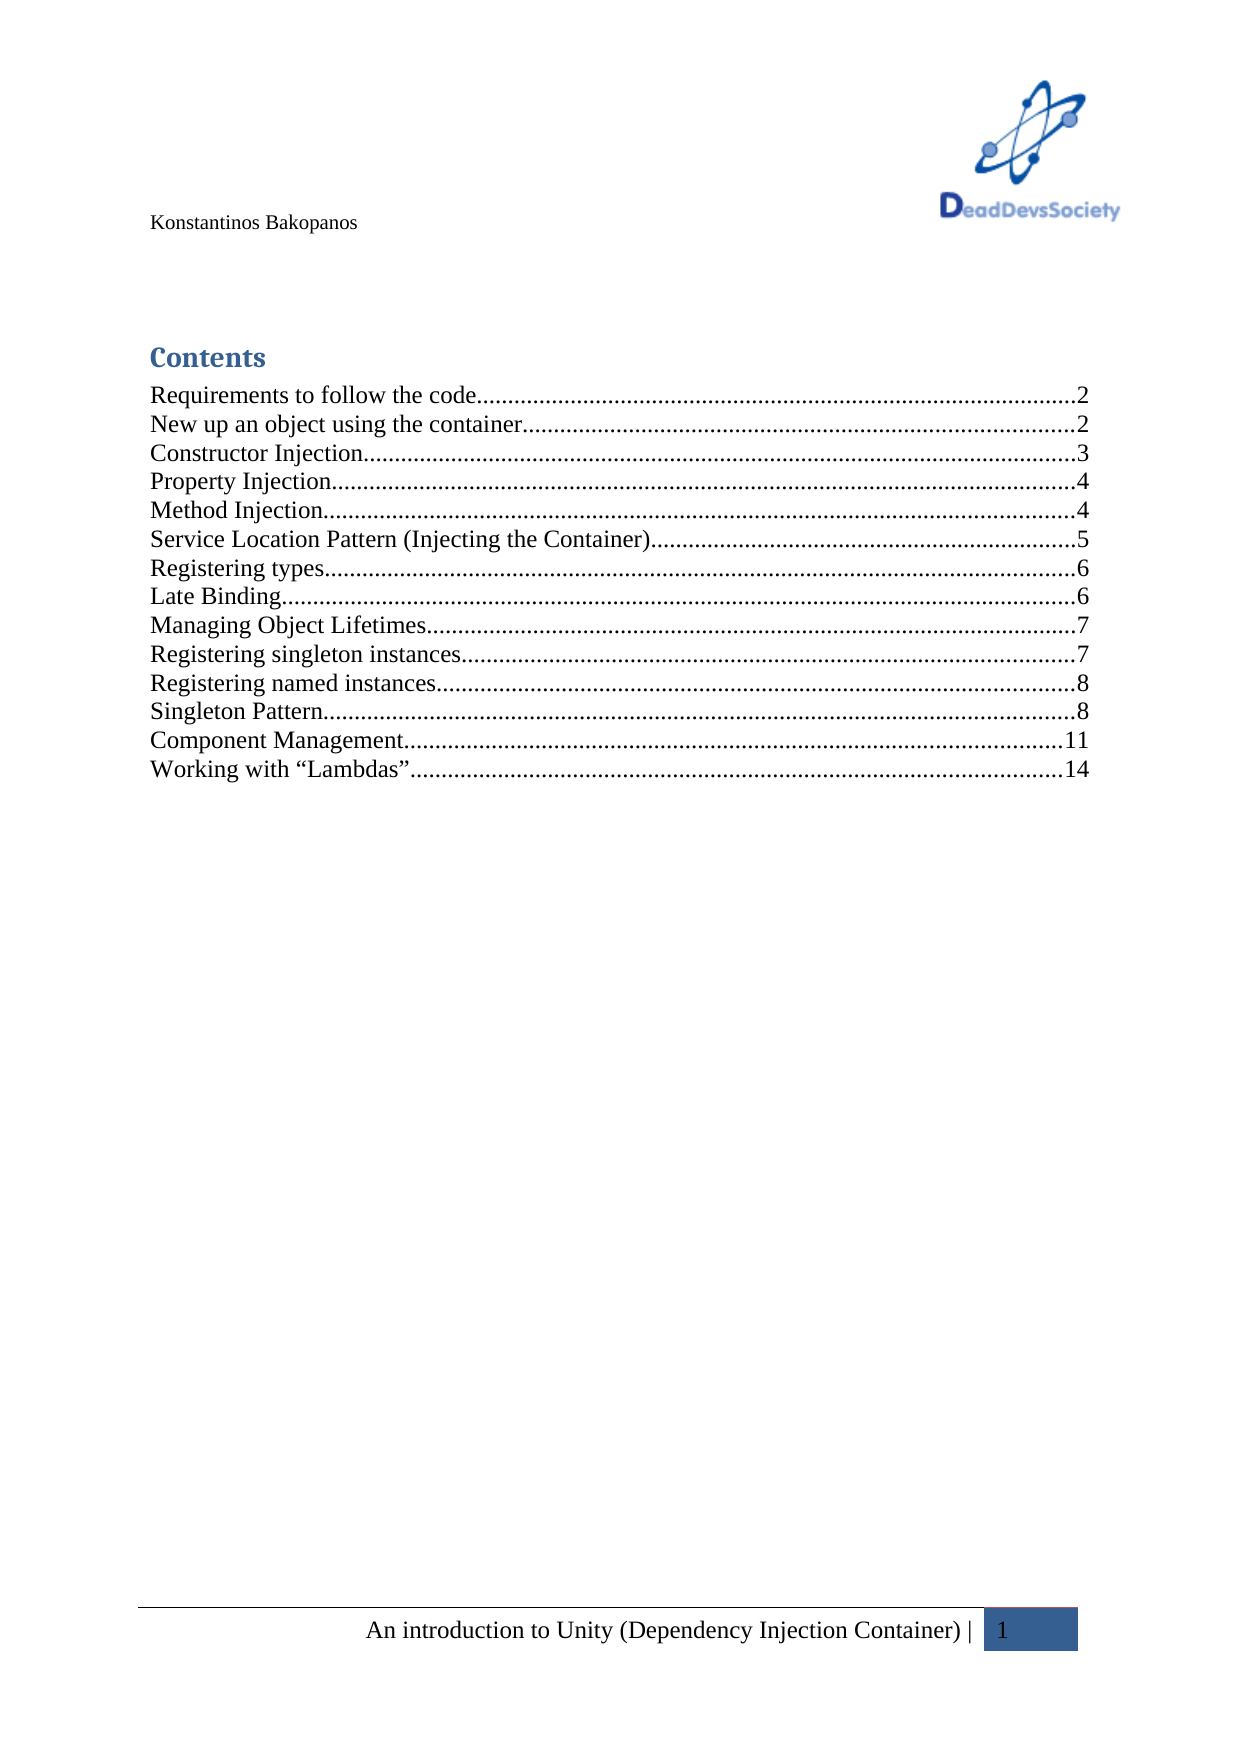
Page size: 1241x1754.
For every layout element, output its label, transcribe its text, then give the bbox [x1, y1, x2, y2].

text Registering named instances 8 [150, 668, 1090, 696]
text Registering types 6 [150, 553, 1090, 581]
picture [936, 73, 1125, 230]
text Method Injection 4 [150, 495, 1090, 524]
text Constructor Injection 3 [150, 438, 1090, 466]
text Late Binding 6 [150, 581, 1090, 610]
text New up an object using the container 2 [150, 409, 1090, 438]
text Property Injection 4 [150, 466, 1090, 495]
text Singleton Pattern 8 [150, 696, 1090, 725]
text Requirements to follow the code 2 [150, 380, 1090, 409]
text Component Management 11 [150, 725, 1090, 754]
subtitle Contents [150, 342, 1090, 375]
text Managing Object Lifetimes 7 [150, 610, 1090, 639]
text Service Location Pattern (Injecting the Container) 5 [150, 524, 1090, 553]
text Working with “Lambdas” 14 [150, 754, 1090, 783]
text Registering singleton instances 7 [150, 639, 1090, 668]
